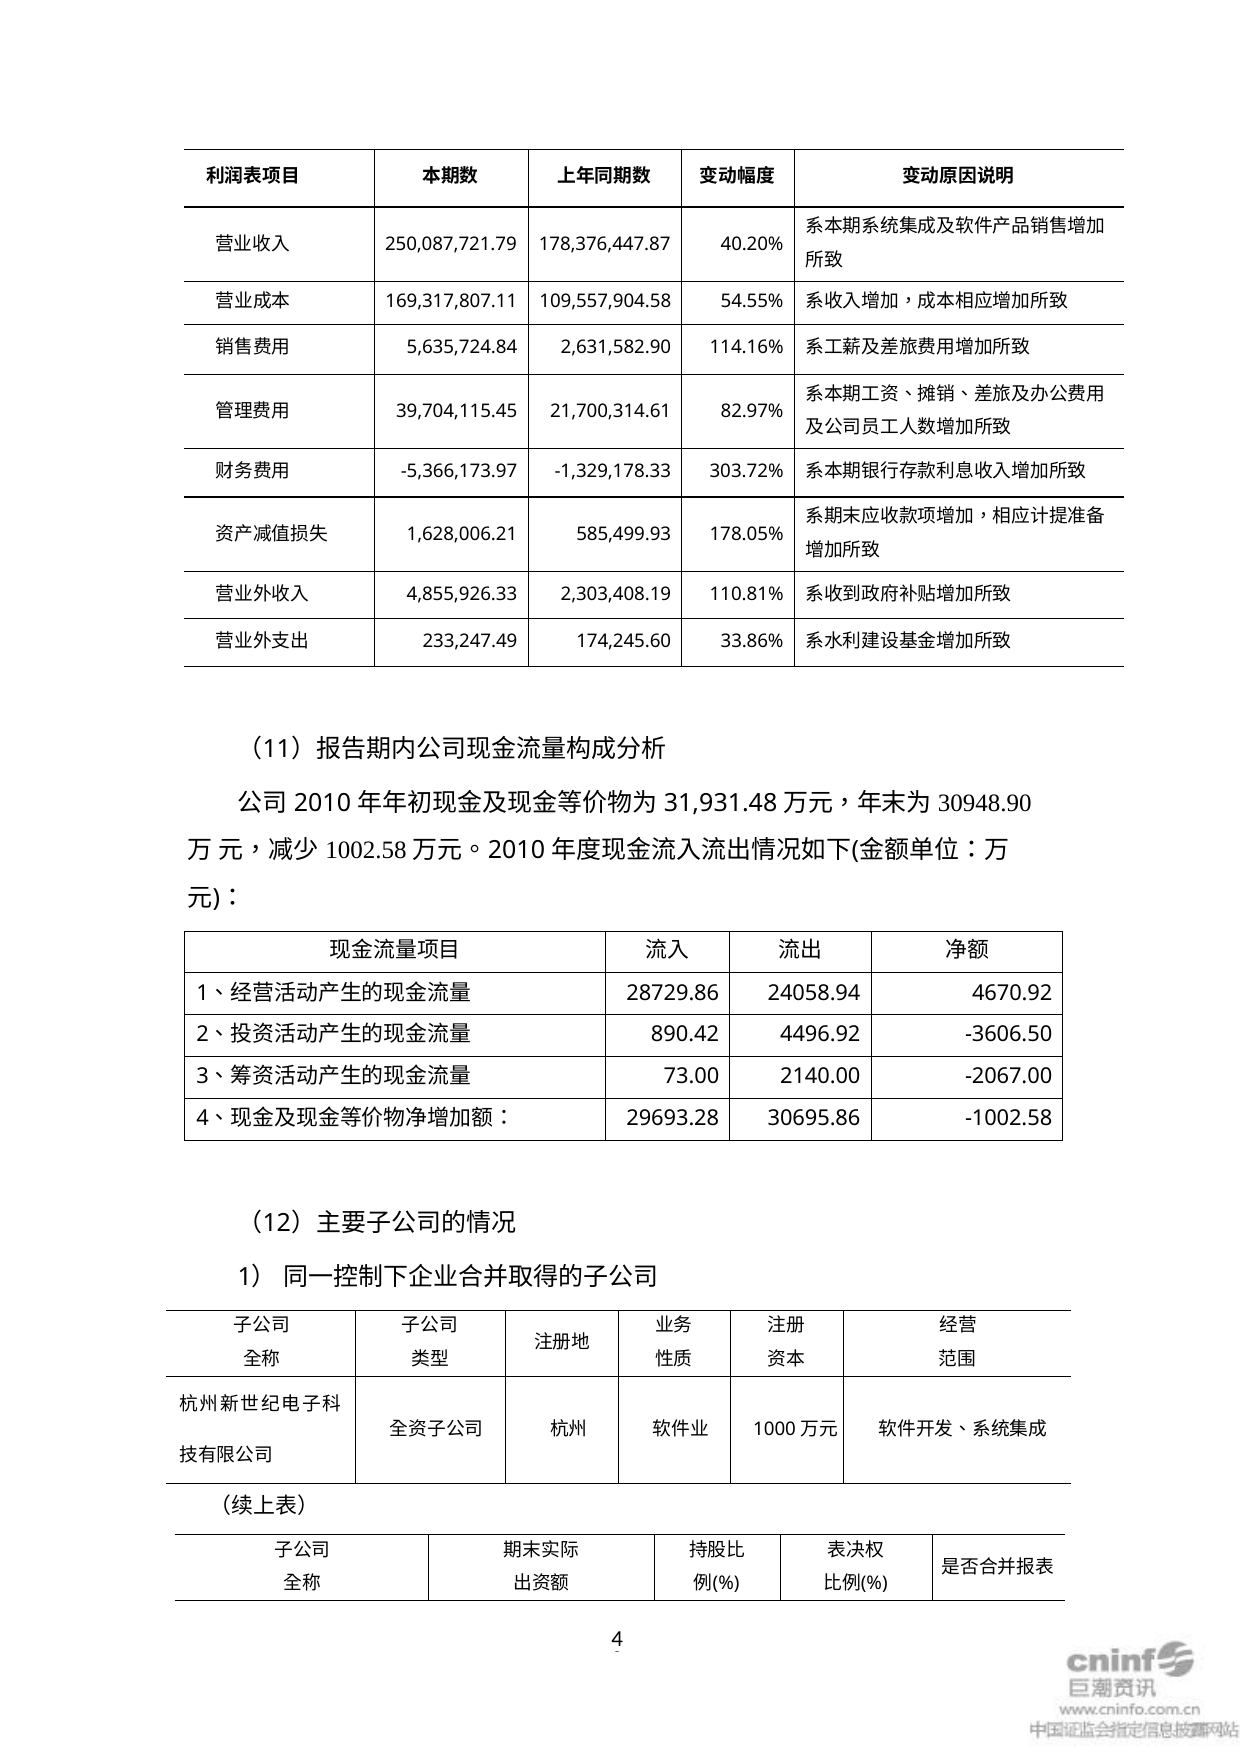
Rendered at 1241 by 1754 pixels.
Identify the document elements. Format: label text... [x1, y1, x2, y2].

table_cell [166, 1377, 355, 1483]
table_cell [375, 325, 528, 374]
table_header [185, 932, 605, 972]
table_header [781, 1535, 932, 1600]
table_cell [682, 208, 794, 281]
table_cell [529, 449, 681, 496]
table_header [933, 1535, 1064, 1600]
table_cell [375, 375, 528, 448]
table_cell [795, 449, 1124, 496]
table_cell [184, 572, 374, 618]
text （11）报告期内公司现金流量构成分析 [237, 731, 1055, 764]
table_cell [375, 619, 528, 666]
text 1） 同一控制下企业合并取得的子公司 [237, 1259, 1055, 1293]
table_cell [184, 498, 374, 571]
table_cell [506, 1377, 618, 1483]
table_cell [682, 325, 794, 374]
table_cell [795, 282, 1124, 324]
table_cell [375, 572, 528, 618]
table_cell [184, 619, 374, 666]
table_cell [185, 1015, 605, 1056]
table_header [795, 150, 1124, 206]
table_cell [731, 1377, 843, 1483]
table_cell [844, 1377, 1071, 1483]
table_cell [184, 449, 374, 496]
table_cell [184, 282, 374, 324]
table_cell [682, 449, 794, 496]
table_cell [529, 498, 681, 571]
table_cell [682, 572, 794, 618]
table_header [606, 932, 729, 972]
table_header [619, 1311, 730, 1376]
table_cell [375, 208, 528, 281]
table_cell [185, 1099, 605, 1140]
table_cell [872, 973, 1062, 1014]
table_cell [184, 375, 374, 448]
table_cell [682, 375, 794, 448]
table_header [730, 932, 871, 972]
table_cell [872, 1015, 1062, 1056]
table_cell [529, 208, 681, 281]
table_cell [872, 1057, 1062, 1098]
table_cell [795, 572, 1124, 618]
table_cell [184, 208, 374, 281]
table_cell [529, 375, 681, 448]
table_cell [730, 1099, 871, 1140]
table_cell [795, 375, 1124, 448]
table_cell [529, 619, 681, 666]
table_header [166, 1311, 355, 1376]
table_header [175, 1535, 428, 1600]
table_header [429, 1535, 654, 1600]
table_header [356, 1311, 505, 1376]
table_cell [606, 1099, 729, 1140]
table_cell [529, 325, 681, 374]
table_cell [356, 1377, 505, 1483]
text （12）主要子公司的情况 [237, 1205, 1055, 1239]
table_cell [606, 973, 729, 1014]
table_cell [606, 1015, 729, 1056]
text （续上表） [209, 1490, 1055, 1520]
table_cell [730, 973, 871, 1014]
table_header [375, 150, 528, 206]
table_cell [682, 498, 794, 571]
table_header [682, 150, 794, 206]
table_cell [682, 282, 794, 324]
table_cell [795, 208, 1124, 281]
text 公司 2010 年年初现金及现金等价物为 31,931.48 万元，年末为 30948.90 万 元，减少 1002.58 万元。2010 年度现金流入流出情况如下(金额单位：万元)： [187, 784, 1055, 914]
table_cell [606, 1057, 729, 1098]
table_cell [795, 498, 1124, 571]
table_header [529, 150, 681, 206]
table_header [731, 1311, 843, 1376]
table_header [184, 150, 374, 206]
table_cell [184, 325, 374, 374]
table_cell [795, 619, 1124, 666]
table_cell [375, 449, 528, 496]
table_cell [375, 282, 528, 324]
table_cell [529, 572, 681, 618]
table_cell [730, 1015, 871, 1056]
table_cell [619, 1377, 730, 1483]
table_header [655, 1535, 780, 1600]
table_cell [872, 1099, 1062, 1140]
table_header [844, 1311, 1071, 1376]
picture [1029, 1633, 1241, 1754]
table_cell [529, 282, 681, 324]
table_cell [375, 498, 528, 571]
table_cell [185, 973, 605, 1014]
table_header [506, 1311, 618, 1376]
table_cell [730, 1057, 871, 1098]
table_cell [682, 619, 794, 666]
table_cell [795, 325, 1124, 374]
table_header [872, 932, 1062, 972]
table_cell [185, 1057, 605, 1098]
